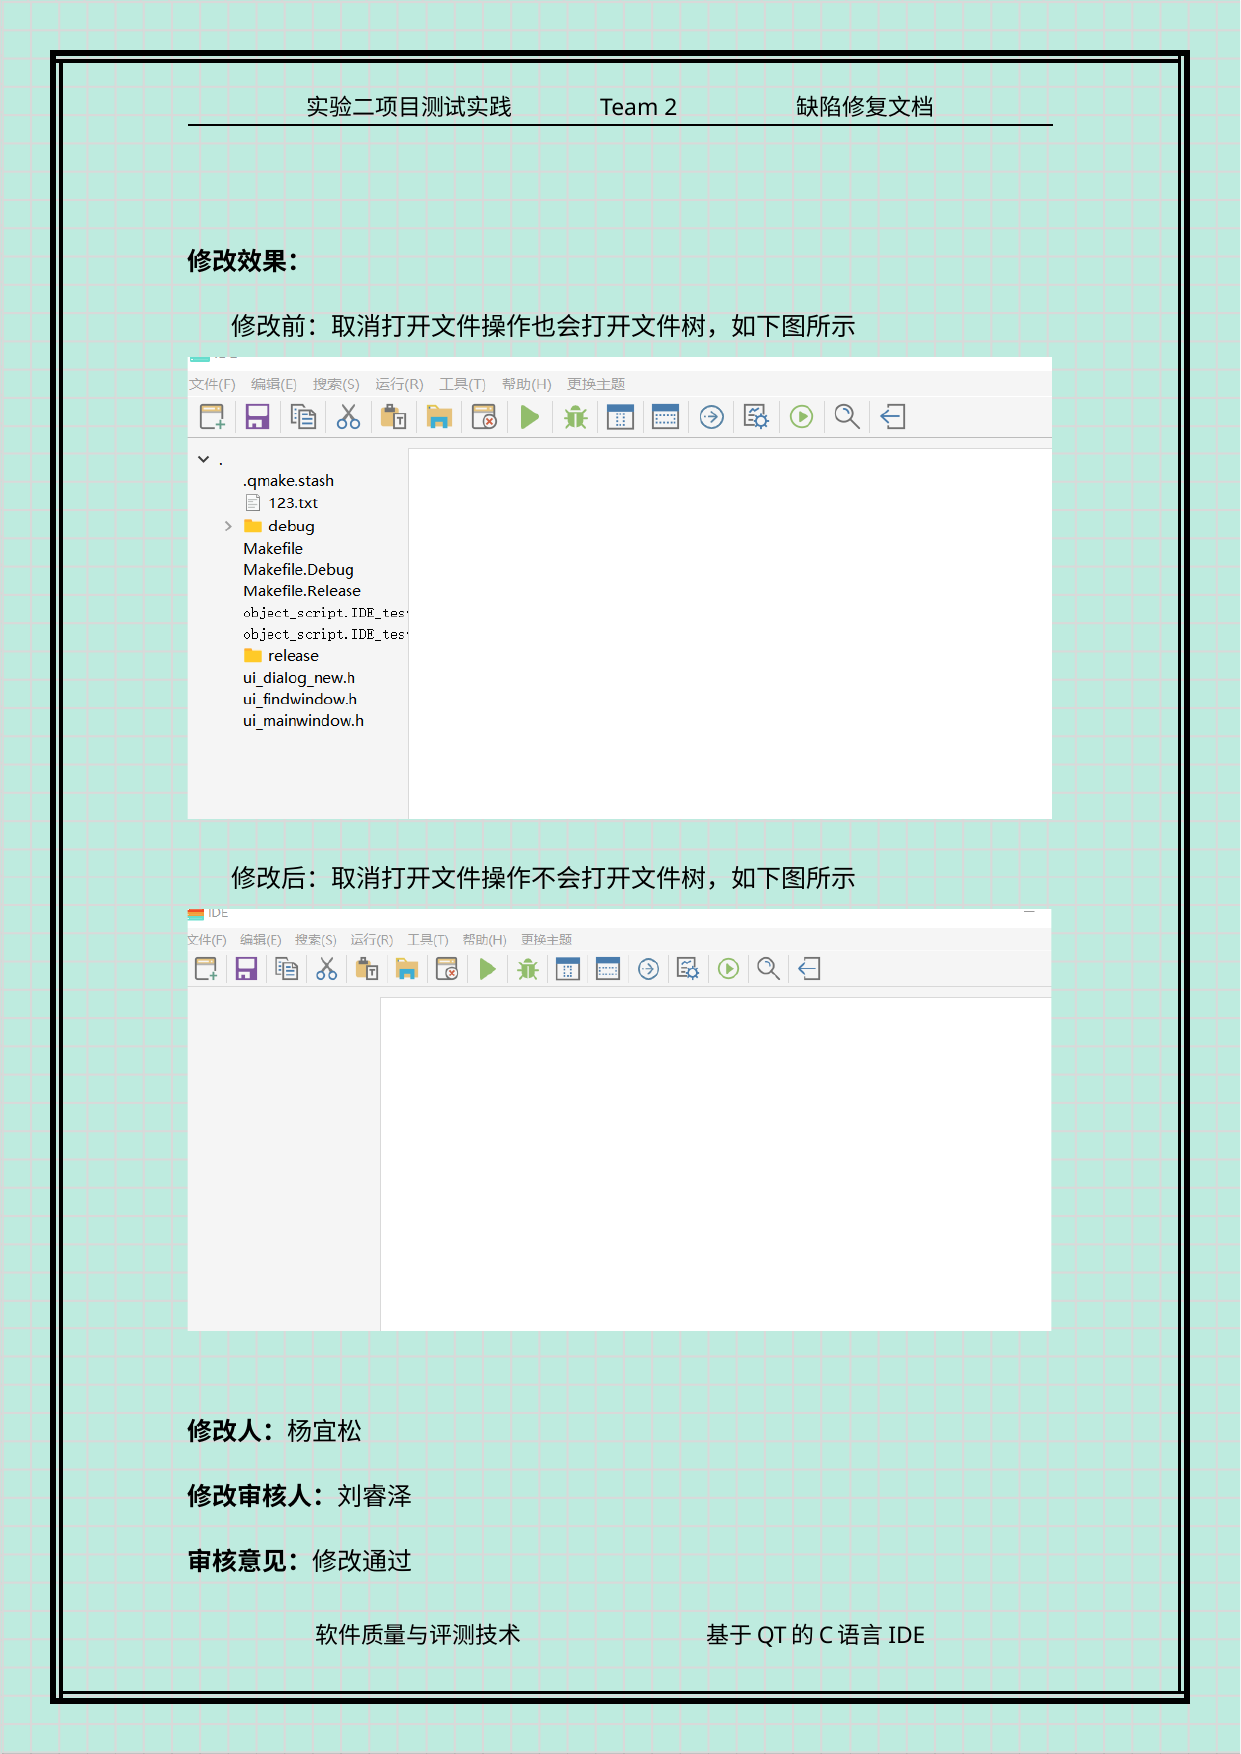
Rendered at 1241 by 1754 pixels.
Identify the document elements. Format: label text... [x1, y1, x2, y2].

text 审核意见：修改通过 [187, 1527, 1053, 1592]
picture [0, 0, 1241, 1754]
text 修改后：取消打开文件操作不会打开文件树，如下图所示 [187, 844, 1053, 909]
text 修改前：取消打开文件操作也会打开文件树，如下图所示 [187, 292, 1053, 357]
text 修改人：杨宜松 [187, 1397, 1053, 1462]
text 修改审核人：刘睿泽 [187, 1462, 1053, 1527]
text 修改效果： [187, 227, 1053, 292]
